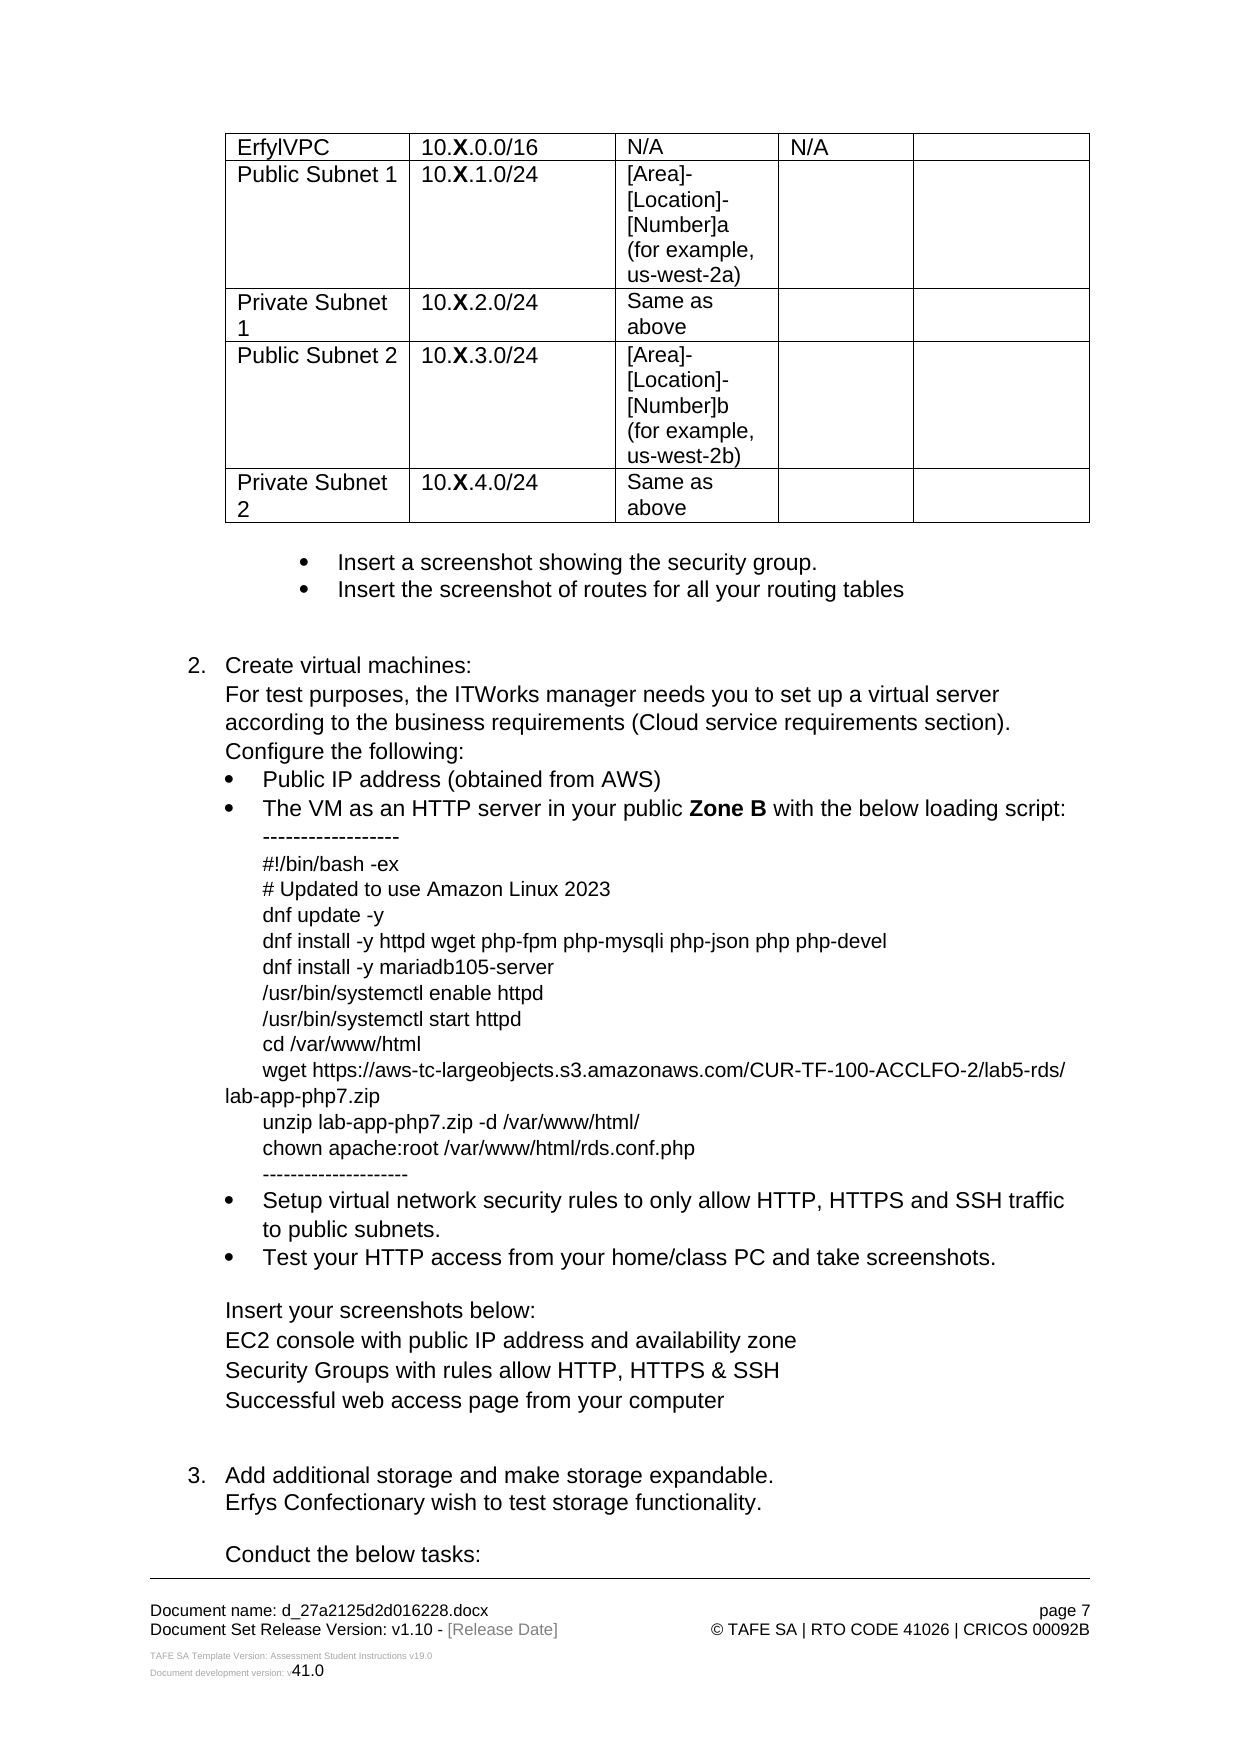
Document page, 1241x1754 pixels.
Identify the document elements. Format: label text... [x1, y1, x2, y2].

list Add additional storage and make storage expandable. [187, 1462, 1090, 1488]
table_cell Public Subnet 1 [226, 161, 409, 287]
list /usr/bin/systemctl start httpd [225, 1006, 1090, 1030]
list Conduct the below tasks: [225, 1541, 1090, 1568]
list chown apache:root /var/www/html/rds.conf.php [225, 1136, 1090, 1159]
table_cell [779, 289, 913, 341]
table_cell [Area]-[Location]-[Number]b (for example, us-west-2b) [616, 342, 778, 468]
list cd /var/www/html [225, 1032, 1090, 1056]
list Insert the screenshot of routes for all your routing tables [300, 576, 1090, 602]
table_cell N/A [779, 134, 913, 160]
list wget https://aws-tc-largeobjects.s3.amazonaws.com/CUR-TF-100-ACCLFO-2/lab5-rds/lab-app-php7.zip [225, 1058, 1090, 1108]
table_cell 10.X.1.0/24 [410, 161, 615, 287]
table_cell Same as above [616, 469, 778, 522]
list Public IP address (obtained from AWS) [225, 766, 1090, 792]
list dnf install -y httpd wget php-fpm php-mysqli php-json php php-devel [225, 929, 1090, 953]
table_cell [914, 342, 1089, 468]
list #!/bin/bash -ex [225, 851, 1090, 875]
list For test purposes, the ITWorks manager needs you to set up a virtual server according to the business requirements (Cloud service requirements section). [225, 681, 1090, 736]
table_cell [779, 342, 913, 468]
table_cell [779, 469, 913, 522]
list Security Groups with rules allow HTTP, HTTPS & SSH [225, 1357, 1090, 1383]
list dnf install -y mariadb105-server [225, 955, 1090, 979]
list Configure the following: [225, 738, 1090, 764]
table_cell N/A [616, 134, 778, 160]
list Insert a screenshot showing the security group. [300, 549, 1090, 576]
table_cell Private Subnet 1 [226, 289, 409, 341]
table_cell 10.X.3.0/24 [410, 342, 615, 468]
table_cell ErfylVPC [226, 134, 409, 160]
table_cell [914, 469, 1089, 522]
list --------------------- [225, 1161, 1090, 1185]
list Create virtual machines: [187, 652, 1090, 679]
list Erfys Confectionary wish to test storage functionality. [225, 1488, 1090, 1515]
list unzip lab-app-php7.zip -d /var/www/html/ [225, 1110, 1090, 1134]
table_cell Public Subnet 2 [226, 342, 409, 468]
list Insert your screenshots below: [225, 1297, 1090, 1323]
table_cell 10.X.2.0/24 [410, 289, 615, 341]
table_cell [779, 161, 913, 287]
table_cell [914, 161, 1089, 287]
list Test your HTTP access from your home/class PC and take screenshots. [225, 1244, 1090, 1271]
table_cell Same as above [616, 289, 778, 341]
list Successful web access page from your computer [225, 1387, 1090, 1413]
list The VM as an HTTP server in your public Zone B with the below loading script: [225, 794, 1090, 821]
table_cell 10.X.4.0/24 [410, 469, 615, 522]
list Setup virtual network security rules to only allow HTTP, HTTPS and SSH traffic to public subnets. [225, 1187, 1090, 1242]
list EC2 console with public IP address and availability zone [225, 1327, 1090, 1353]
table_cell Private Subnet 2 [226, 469, 409, 522]
list dnf update -y [225, 903, 1090, 927]
table_cell [Area]-[Location]-[Number]a (for example, us-west-2a) [692, 161, 778, 287]
table_cell [914, 134, 1089, 160]
list # Updated to use Amazon Linux 2023 [225, 877, 1090, 901]
table_cell 10.X.0.0/16 [410, 134, 615, 160]
list /usr/bin/systemctl enable httpd [225, 981, 1090, 1004]
table_cell [914, 289, 1089, 341]
list ------------------ [262, 823, 1090, 849]
